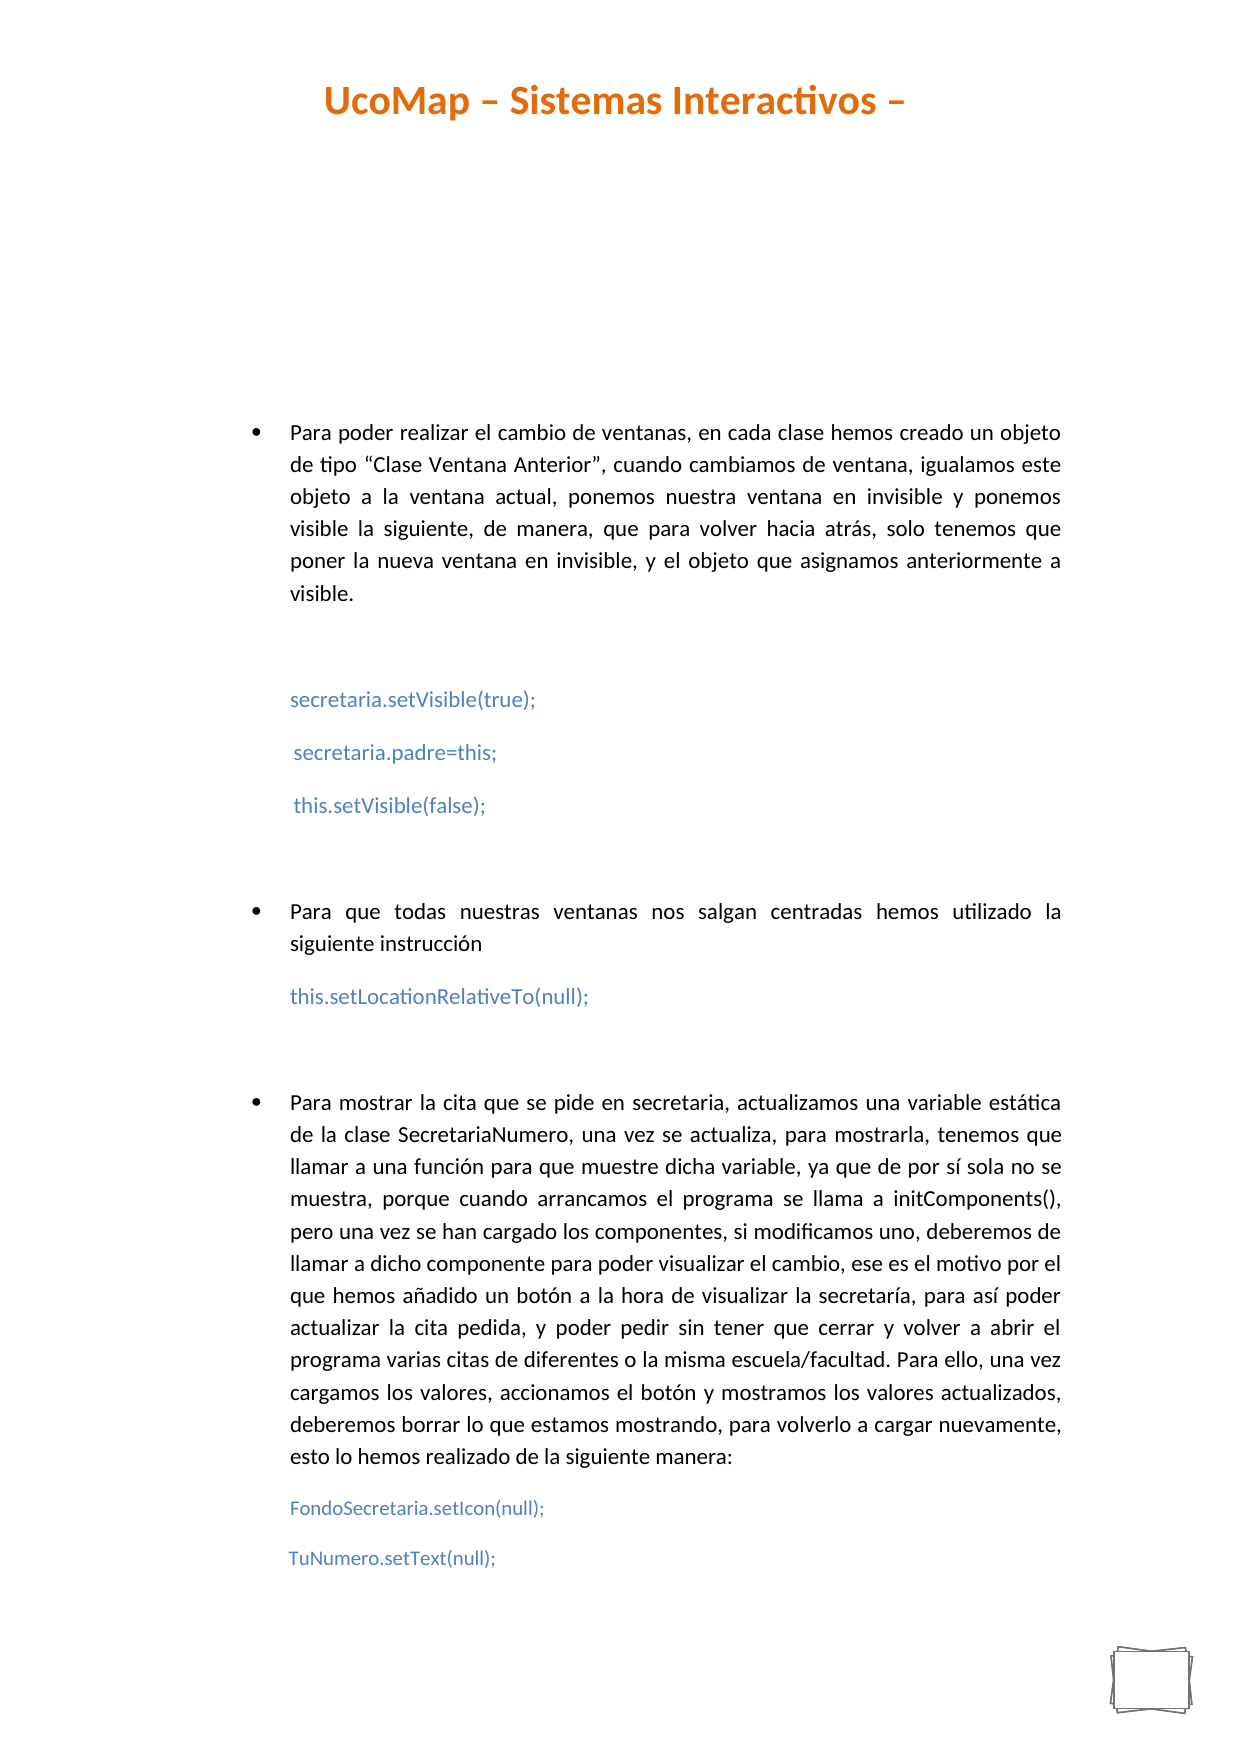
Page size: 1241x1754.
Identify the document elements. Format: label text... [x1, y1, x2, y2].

text secretaria.setVisible(true); [252, 685, 1063, 713]
list Para poder realizar el cambio de ventanas, en cada clase hemos creado un objeto de tipo “Clase Ventana Anterior”, cuando cambiamos de ventana, igualamos este objeto a la ventana actual, ponemos nuestra ventana en invisible y ponemos visible la siguiente, de manera, que para volver hacia atrás, solo tenemos que poner la nueva ventana en invisible, y el objeto que asignamos anteriormente a visible. [252, 418, 1063, 607]
text this.setLocationRelativeTo(null); [290, 982, 1063, 1010]
list Para mostrar la cita que se pide en secretaria, actualizamos una variable estática de la clase SecretariaNumero, una vez se actualiza, para mostrarla, tenemos que llamar a una función para que muestre dicha variable, ya que de por sí sola no se muestra, porque cuando arrancamos el programa se llama a initComponents(), pero una vez se han cargado los componentes, si modificamos uno, deberemos de llamar a dicho componente para poder visualizar el cambio, ese es el motivo por el que hemos añadido un botón a la hora de visualizar la secretaría, para así poder actualizar la cita pedida, y poder pedir sin tener que cerrar y volver a abrir el programa varias citas de diferentes o la misma escuela/facultad. Para ello, una vez cargamos los valores, accionamos el botón y mostramos los valores actualizados, deberemos borrar lo que estamos mostrando, para volverlo a cargar nuevamente, esto lo hemos realizado de la siguiente manera: [252, 1088, 1063, 1470]
text secretaria.padre=this; [252, 738, 1063, 766]
text TuNumero.setText(null); [251, 1545, 1063, 1571]
list Para que todas nuestras ventanas nos salgan centradas hemos utilizado la siguiente instrucción [252, 897, 1063, 957]
text FondoSecretaria.setIcon(null); [290, 1495, 1063, 1521]
text this.setVisible(false); [252, 791, 1063, 819]
